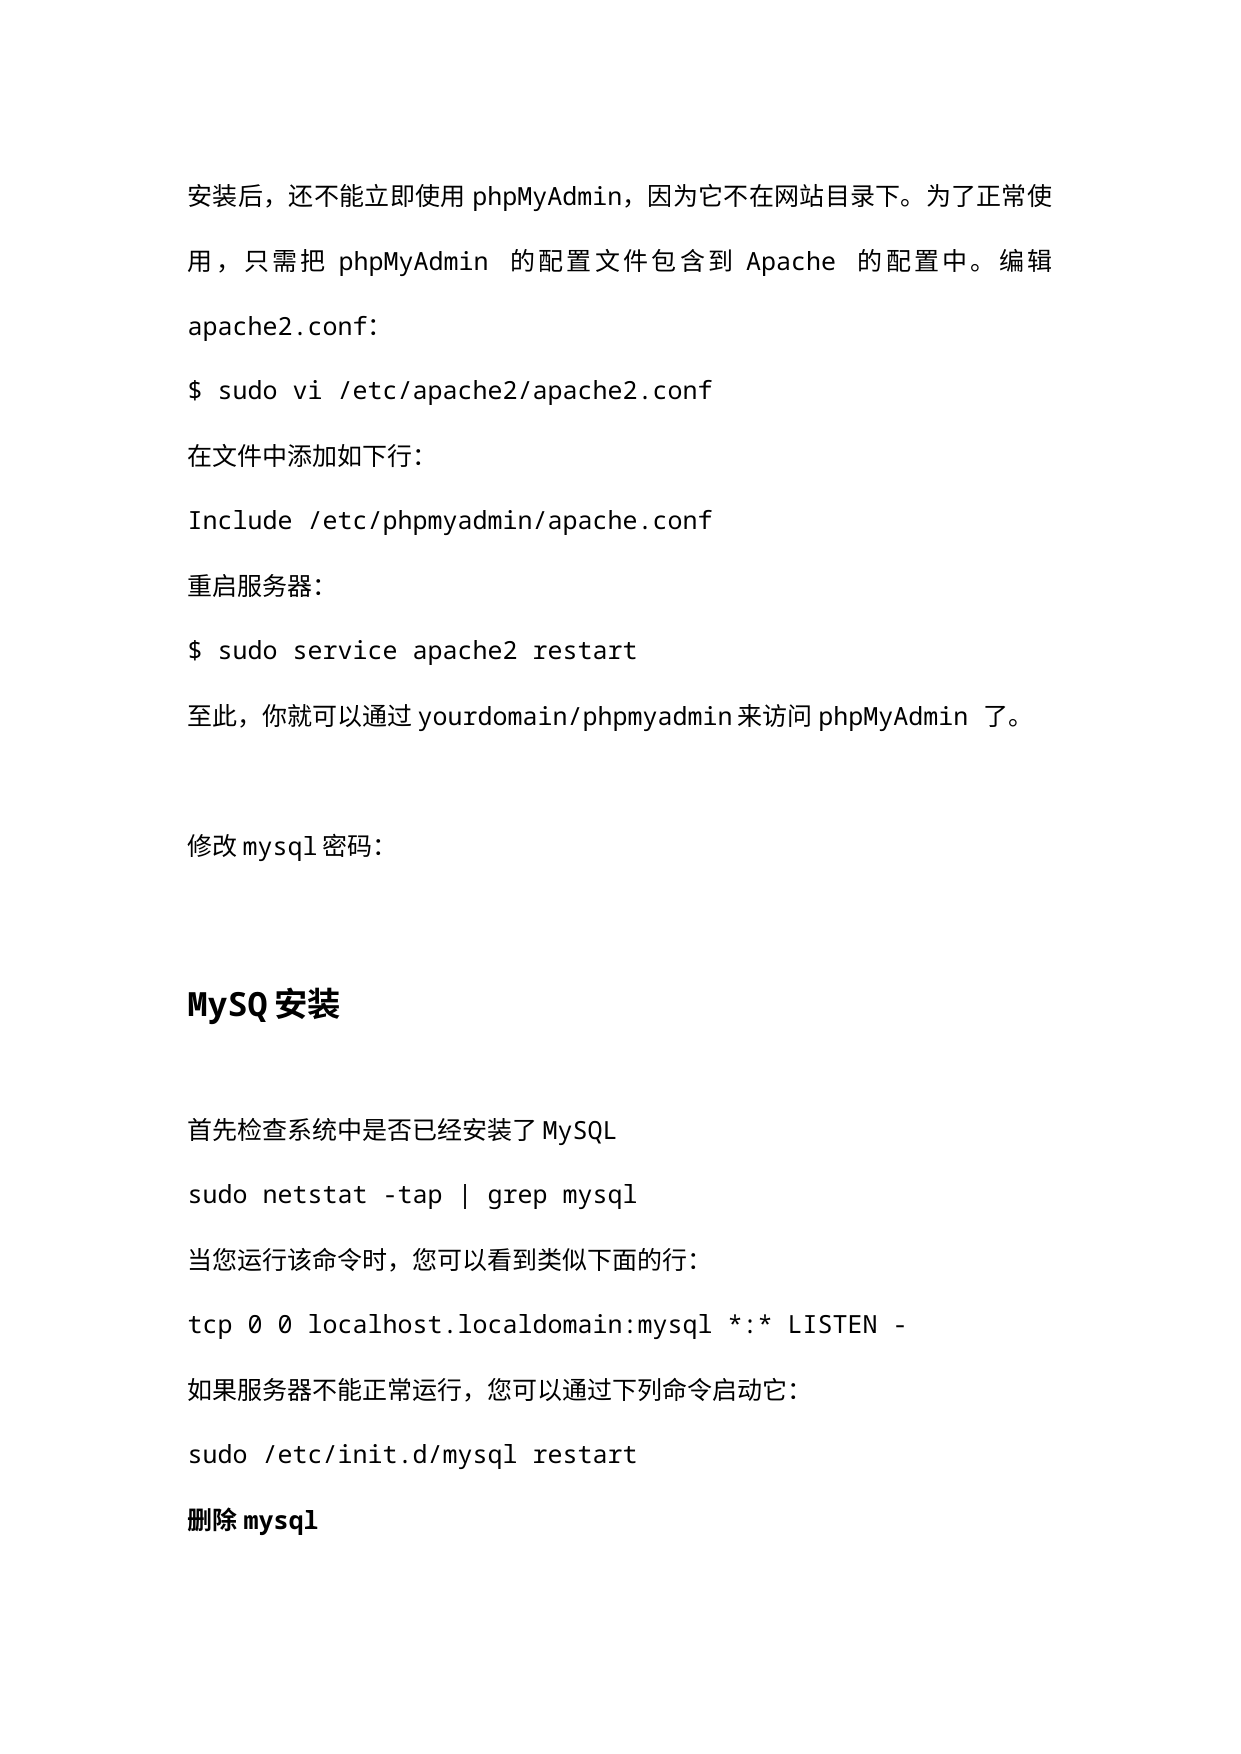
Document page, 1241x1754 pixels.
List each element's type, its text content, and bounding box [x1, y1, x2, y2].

text Include /etc/phpmyadmin/apache.conf [187, 487, 1053, 552]
text 至此，你就可以通过yourdomain/phpmyadmin来访问 phpMyAdmin 了。 [187, 682, 1053, 747]
text 在文件中添加如下行： [187, 422, 1053, 487]
text tcp 0 0 localhost.localdomain:mysql *:* LISTEN - [187, 1291, 1053, 1356]
text sudo /etc/init.d/mysql restart [187, 1421, 1053, 1486]
text 当您运行该命令时，您可以看到类似下面的行： [187, 1226, 1053, 1291]
text $ sudo vi /etc/apache2/apache2.conf [187, 357, 1053, 422]
text 修改mysql密码： [187, 812, 1053, 877]
text 删除 mysql [187, 1486, 1053, 1551]
text sudo netstat -tap | grep mysql [187, 1161, 1053, 1226]
text 如果服务器不能正常运行，您可以通过下列命令启动它： [187, 1356, 1053, 1421]
subtitle MySQ安装 [187, 969, 1053, 1034]
text $ sudo service apache2 restart [187, 617, 1053, 682]
text 安装后，还不能立即使用 phpMyAdmin，因为它不在网站目录下。为了正常使用，只需把 phpMyAdmin 的配置文件包含到 Apache 的配置中。编辑apache2.conf： [187, 162, 1053, 357]
text 首先检查系统中是否已经安装了MySQL [187, 1096, 1053, 1161]
text 重启服务器： [187, 552, 1053, 617]
